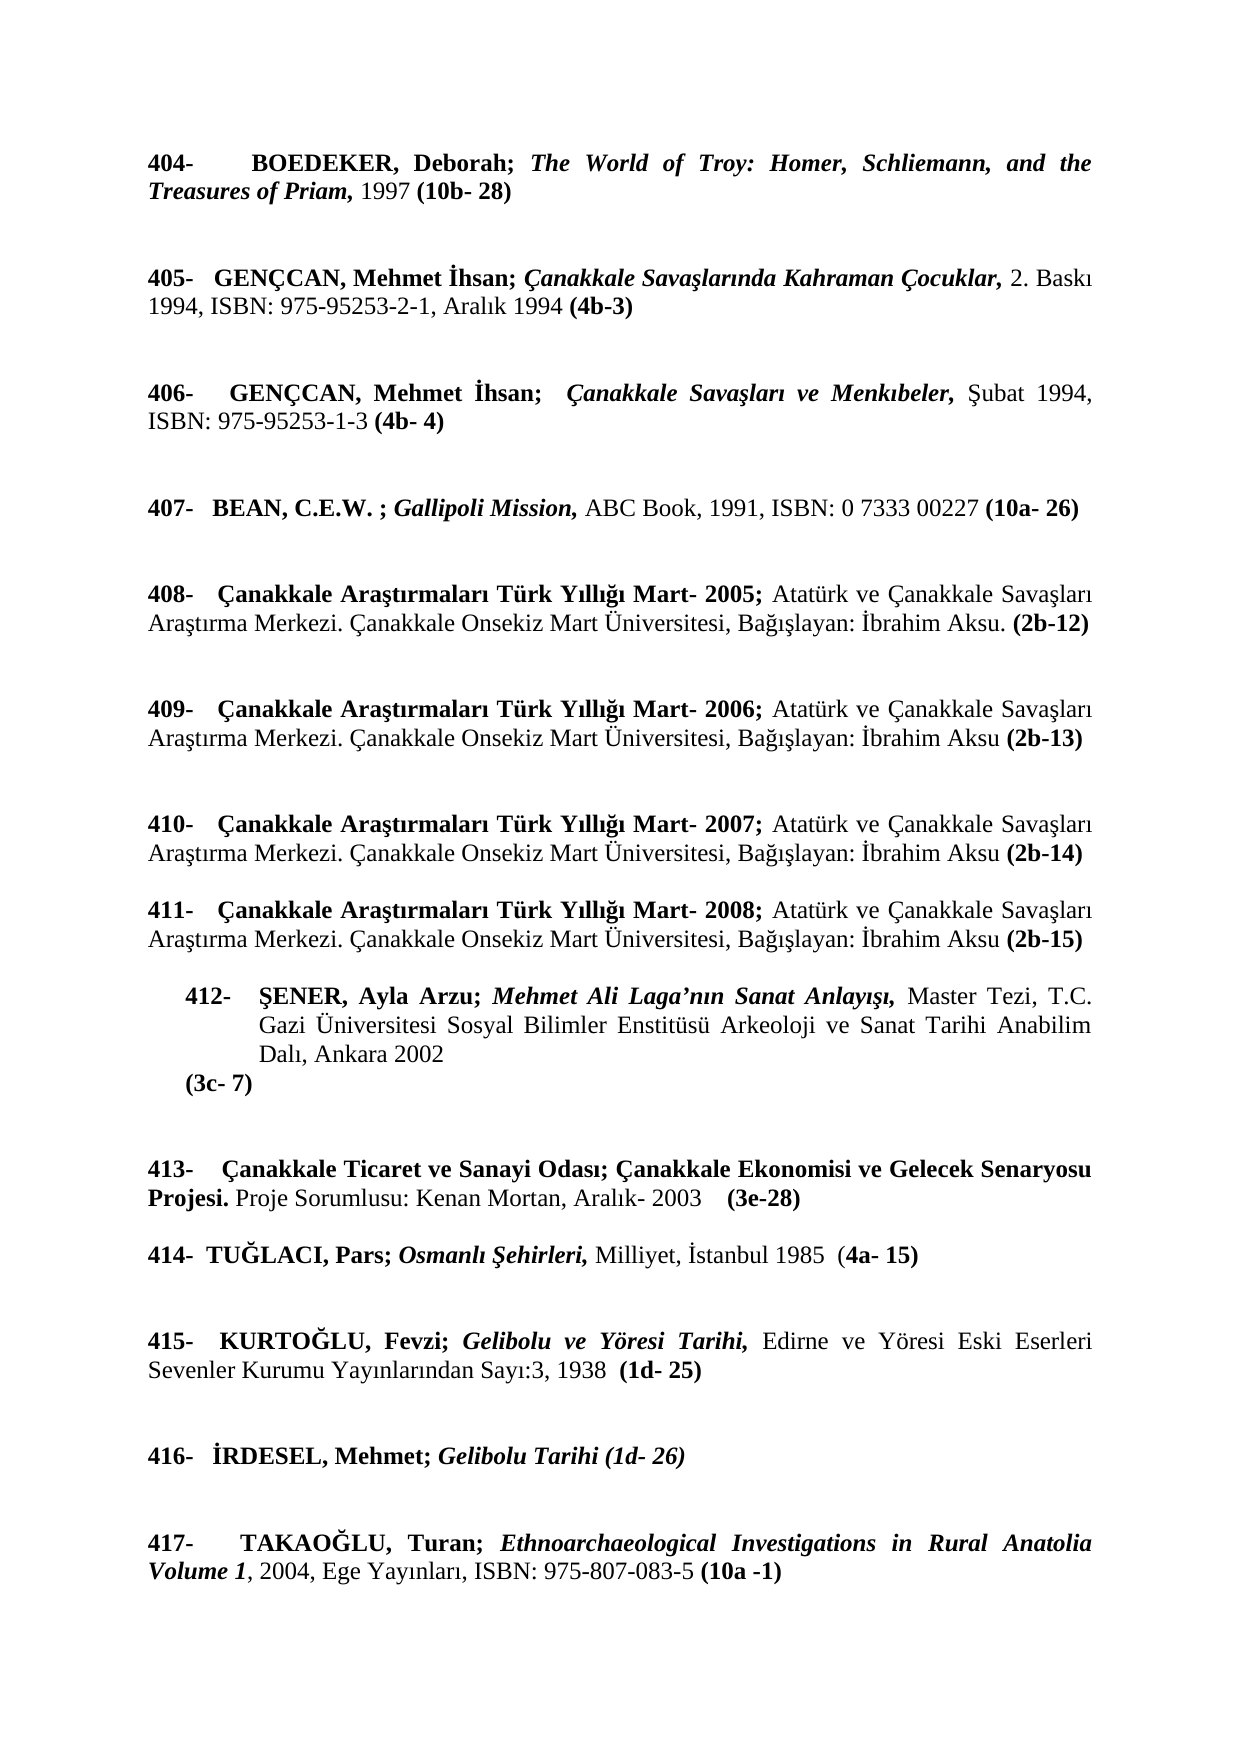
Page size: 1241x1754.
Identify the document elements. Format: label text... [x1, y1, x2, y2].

text 414- TUĞLACI, Pars; Osmanlı Şehirleri, Milliyet, İstanbul 1985 (4a- 15) [148, 1240, 1093, 1269]
text 413- Çanakkale Ticaret ve Sanayi Odası; Çanakkale Ekonomisi ve Gelecek Senaryosu Projesi. Proje Sorumlusu: Kenan Mortan, Aralık- 2003 (3e-28) [148, 1154, 1093, 1211]
text 407- BEAN, C.E.W. ; Gallipoli Mission, ABC Book, 1991, ISBN: 0 7333 00227 (10a- 26) [148, 493, 1093, 521]
text 408- Çanakkale Araştırmaları Türk Yıllığı Mart- 2005; Atatürk ve Çanakkale Savaşları Araştırma Merkezi. Çanakkale Onsekiz Mart Üniversitesi, Bağışlayan: İbrahim Aksu. (2b-12) [148, 579, 1093, 636]
text (3c- 7) [185, 1068, 1093, 1096]
text 416- İRDESEL, Mehmet; Gelibolu Tarihi (1d- 26) [148, 1441, 1093, 1470]
text 415- KURTOĞLU, Fevzi; Gelibolu ve Yöresi Tarihi, Edirne ve Yöresi Eski Eserleri Sevenler Kurumu Yayınlarından Sayı:3, 1938 (1d- 25) [148, 1326, 1093, 1384]
text 417- TAKAOĞLU, Turan; Ethnoarchaeological Investigations in Rural Anatolia Volume 1, 2004, Ege Yayınları, ISBN: 975-807-083-5 (10a -1) [148, 1528, 1093, 1585]
text 404- BOEDEKER, Deborah; The World of Troy: Homer, Schliemann, and the Treasures of Priam, 1997 (10b- 28) [148, 148, 1093, 205]
text 410- Çanakkale Araştırmaları Türk Yıllığı Mart- 2007; Atatürk ve Çanakkale Savaşları Araştırma Merkezi. Çanakkale Onsekiz Mart Üniversitesi, Bağışlayan: İbrahim Aksu (2b-14) [148, 809, 1093, 866]
text 406- GENÇCAN, Mehmet İhsan; Çanakkale Savaşları ve Menkıbeler, Şubat 1994, ISBN: 975-95253-1-3 (4b- 4) [148, 378, 1093, 435]
text 405- GENÇCAN, Mehmet İhsan; Çanakkale Savaşlarında Kahraman Çocuklar, 2. Baskı 1994, ISBN: 975-95253-2-1, Aralık 1994 (4b-3) [148, 263, 1093, 320]
list ŞENER, Ayla Arzu; Mehmet Ali Laga’nın Sanat Anlayışı, Master Tezi, T.C. Gazi Üniversitesi Sosyal Bilimler Enstitüsü Arkeoloji ve Sanat Tarihi Anabilim Dalı, Ankara 2002 [185, 981, 1093, 1068]
text 411- Çanakkale Araştırmaları Türk Yıllığı Mart- 2008; Atatürk ve Çanakkale Savaşları Araştırma Merkezi. Çanakkale Onsekiz Mart Üniversitesi, Bağışlayan: İbrahim Aksu (2b-15) [148, 895, 1093, 953]
text 409- Çanakkale Araştırmaları Türk Yıllığı Mart- 2006; Atatürk ve Çanakkale Savaşları Araştırma Merkezi. Çanakkale Onsekiz Mart Üniversitesi, Bağışlayan: İbrahim Aksu (2b-13) [148, 694, 1093, 751]
